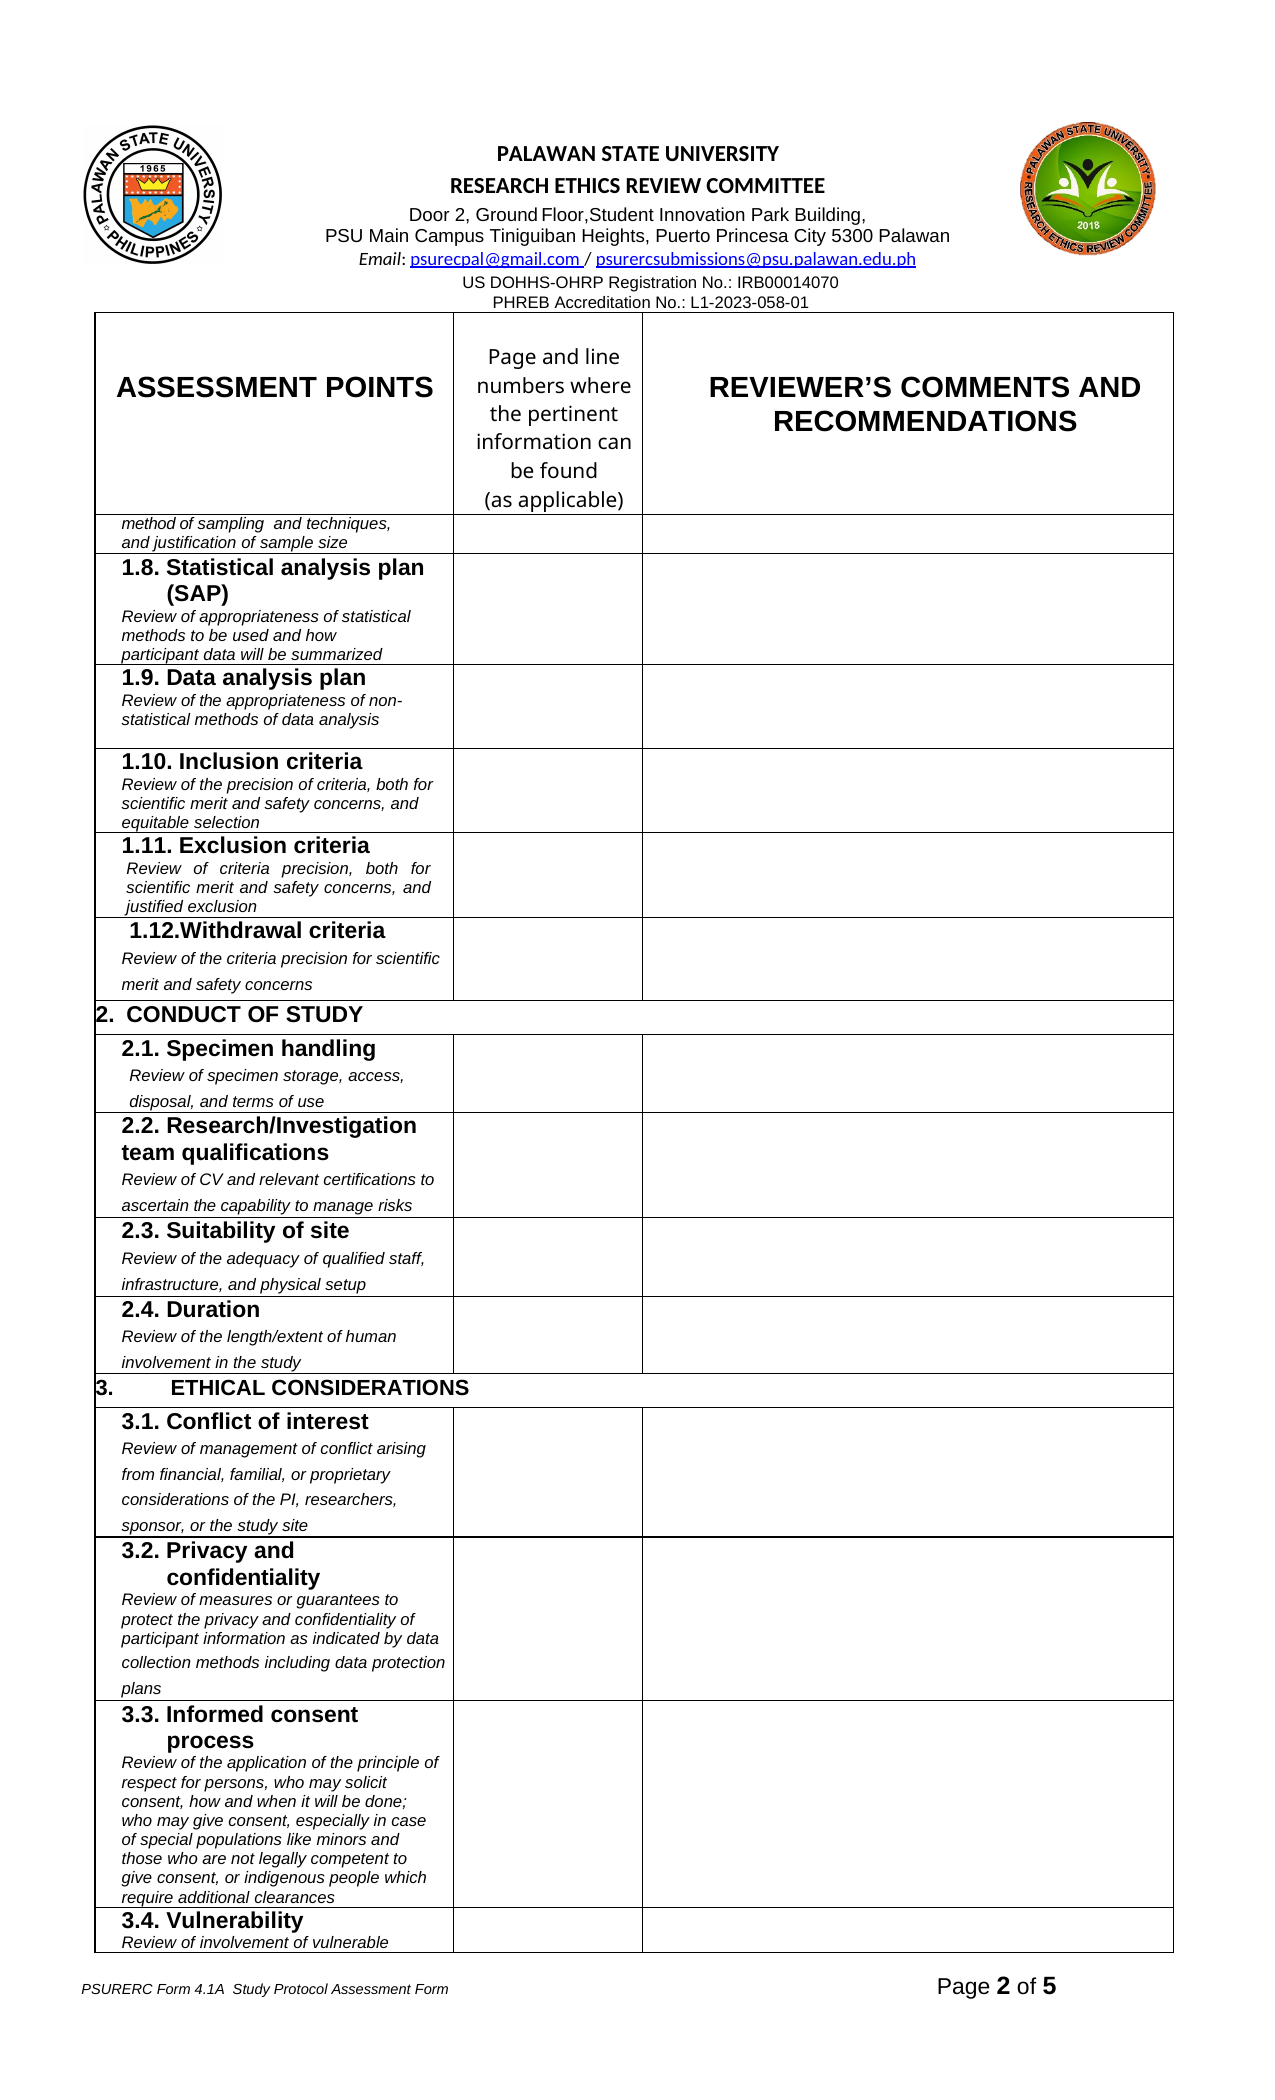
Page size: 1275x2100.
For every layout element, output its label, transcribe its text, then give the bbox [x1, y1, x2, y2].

table_header REVIEWER’S COMMENTS AND RECOMMENDATIONS [643, 313, 1173, 513]
table_cell 2.1. Specimen handling Review of specimen storage, access, disposal, and terms of use [96, 1035, 453, 1112]
table_cell [454, 1297, 642, 1373]
table_cell [454, 554, 642, 664]
table_cell [454, 1908, 642, 1952]
table_cell 2. CONDUCT OF STUDY [96, 1001, 1173, 1034]
picture [1020, 122, 1156, 258]
table_cell 1.7. Sampling design and size Review of the appropriateness of the method of sampling and techniques, and justification of sample size [96, 515, 453, 553]
table_cell 3. ETHICAL CONSIDERATIONS [96, 1374, 1173, 1407]
table_cell [454, 918, 642, 1000]
table_cell 2.4. Duration Review of the length/extent of human involvement in the study [96, 1297, 453, 1373]
table_cell [454, 665, 642, 748]
table_cell [643, 1701, 1173, 1907]
table_cell 1.11. Exclusion criteria Review of criteria precision, both for scientific merit and safety concerns, and justified exclusion [96, 833, 453, 917]
table_cell [454, 1408, 642, 1536]
table_header ASSESSMENT POINTS [96, 313, 453, 513]
table_cell 1.10. Inclusion criteria Review of the precision of criteria, both for scientific merit and safety concerns, and equitable selection [96, 749, 453, 832]
table_cell [454, 515, 642, 553]
table_cell [454, 1538, 642, 1699]
table_cell [454, 1701, 642, 1907]
table_cell [643, 1538, 1173, 1699]
table_cell [643, 1908, 1173, 1952]
table_cell [454, 1113, 642, 1217]
table_cell [643, 1113, 1173, 1217]
table_cell [643, 665, 1173, 748]
table_cell 2.2. Research/Investigation team qualifications Review of CV and relevant certifications to ascertain the capability to manage risks [96, 1113, 453, 1217]
table_cell 1.12.Withdrawal criteria Review of the criteria precision for scientific merit and safety concerns [96, 918, 453, 1000]
table_cell [643, 749, 1173, 832]
picture [82, 124, 224, 265]
table_cell [454, 1218, 642, 1296]
table_cell [643, 1297, 1173, 1373]
table_header Page and line numbers where the pertinent information can be found (as applicable) [454, 313, 642, 513]
table_cell [643, 833, 1173, 917]
table_cell [454, 1035, 642, 1112]
table_cell [643, 1218, 1173, 1296]
table_cell 3.1. Conflict of interest Review of management of conflict arising from financial, familial, or proprietary considerations of the PI, researchers, sponsor, or the study site [96, 1408, 453, 1536]
table_cell [454, 833, 642, 917]
table_cell [643, 554, 1173, 664]
table_cell [454, 749, 642, 832]
table_cell 1.8. Statistical analysis plan (SAP) Review of appropriateness of statistical methods to be used and how participant data will be summarized [96, 554, 453, 664]
table_cell 3.3. Informed consent process Review of the application of the principle of respect for persons, who may solicit consent, how and when it will be done; who may give consent, especially in case of special populations like minors and those who are not legally competent to give consent, or indigenous people which require additional clearances [96, 1701, 453, 1907]
table_cell 1.9. Data analysis plan Review of the appropriateness of non-statistical methods of data analysis [96, 665, 453, 748]
table_cell [643, 1035, 1173, 1112]
table_cell [643, 515, 1173, 553]
table_cell 2.3. Suitability of site Review of the adequacy of qualified staff, infrastructure, and physical setup [96, 1218, 453, 1296]
table_cell [643, 1408, 1173, 1536]
table_cell 3.2. Privacy and confidentiality Review of measures or guarantees to protect the privacy and confidentiality of participant information as indicated by data collection methods including data protection plans [96, 1538, 453, 1699]
table_cell [643, 918, 1173, 1000]
